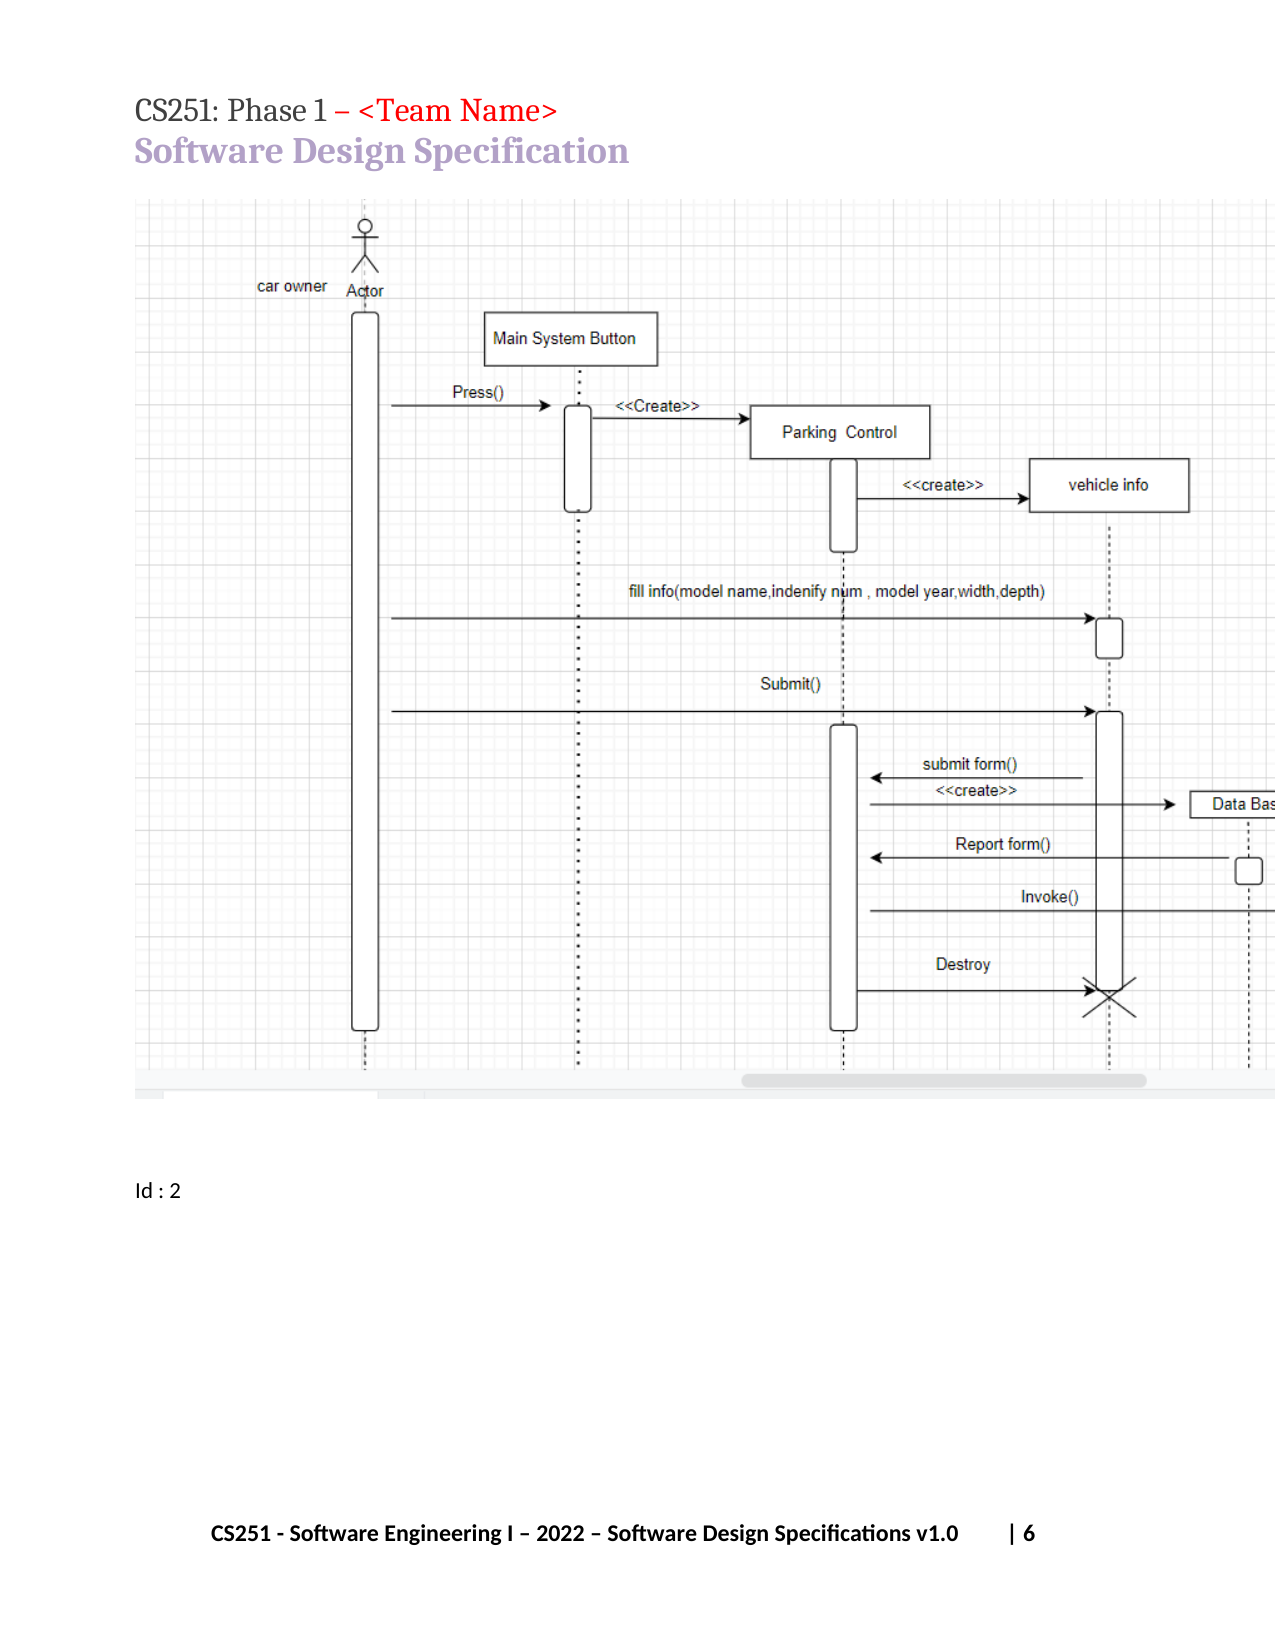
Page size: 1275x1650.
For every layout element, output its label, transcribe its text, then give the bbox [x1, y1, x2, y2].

text Id : 2 [135, 1176, 1140, 1204]
picture [135, 199, 1275, 1099]
